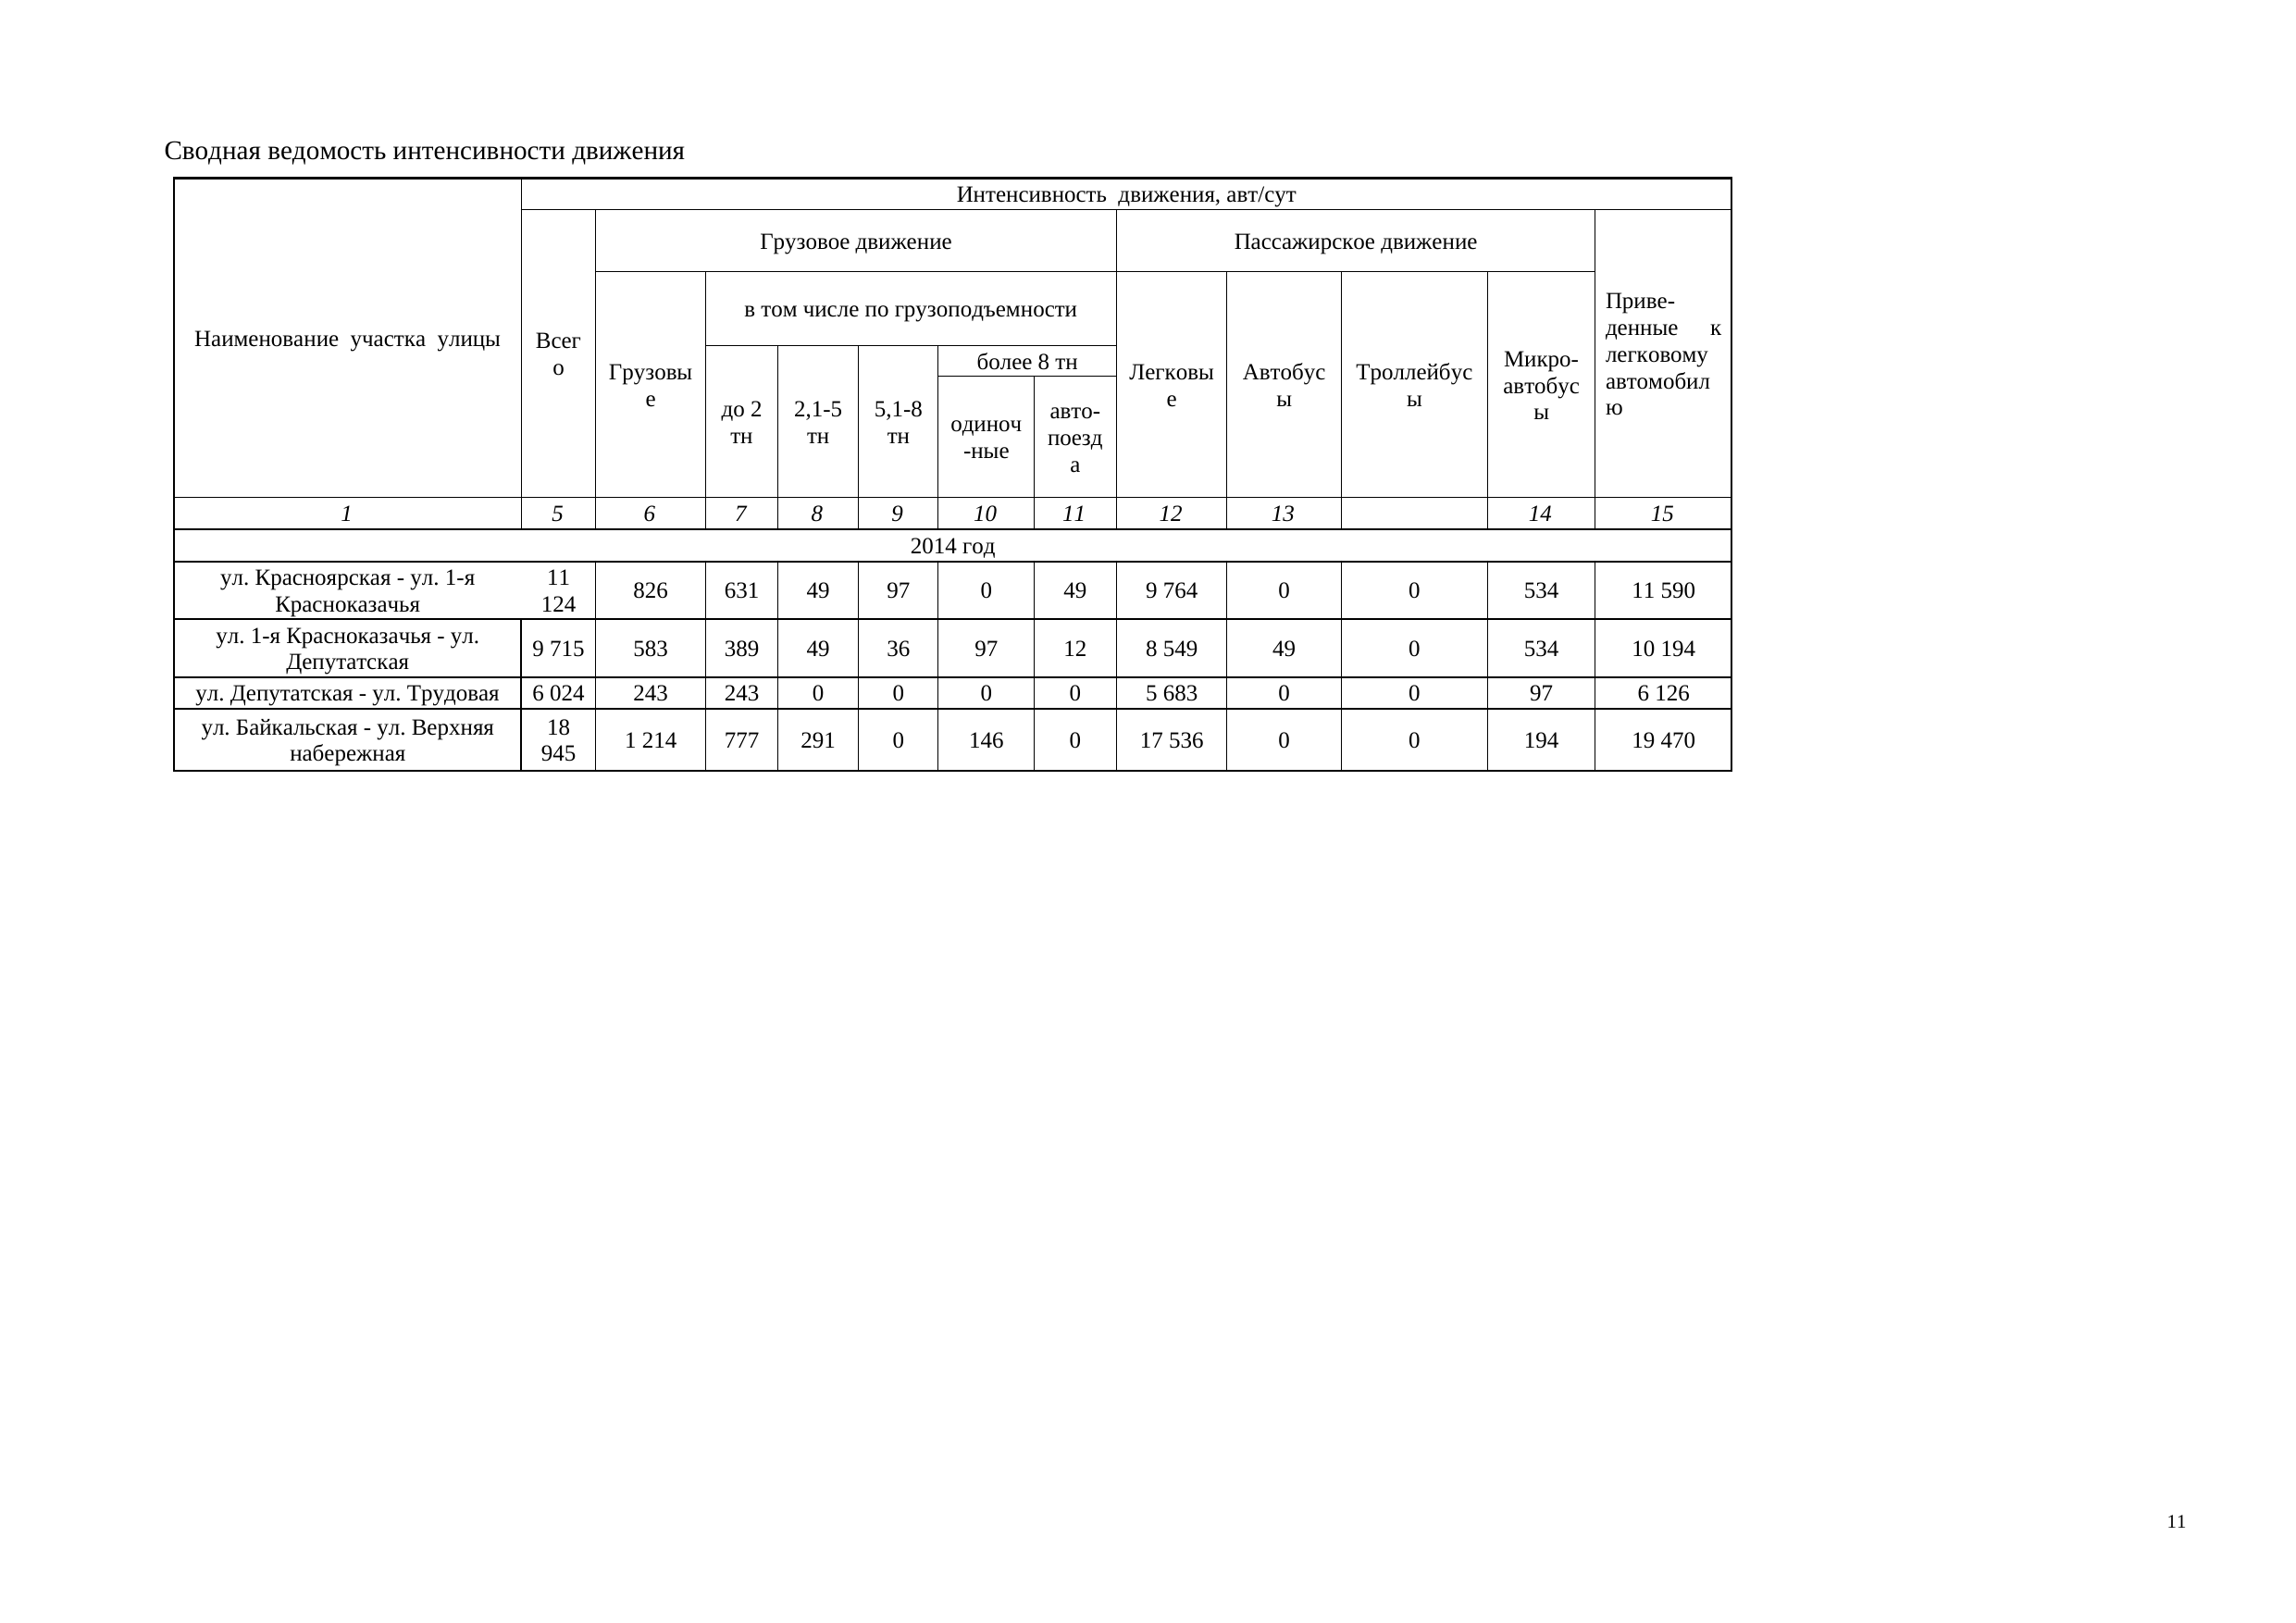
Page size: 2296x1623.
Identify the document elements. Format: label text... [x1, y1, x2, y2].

table_cell 8 549 [1117, 620, 1226, 676]
table_cell Приве-денные к легковому автомобилю [1595, 210, 1731, 497]
table_cell 5 683 [1117, 678, 1226, 708]
table_cell 49 [778, 563, 858, 618]
table_cell 97 [1488, 678, 1595, 708]
table_cell 17 536 [1117, 710, 1226, 770]
table_cell 97 [938, 620, 1034, 676]
table_cell Грузовое движение [596, 210, 1116, 271]
table_cell ул. Красноярская - ул. 1-я Красноказачья [175, 563, 521, 618]
table_cell 9 764 [1117, 563, 1226, 618]
table_cell 13 [1227, 498, 1341, 528]
table_cell 146 [938, 710, 1034, 770]
table_cell Грузовые [596, 272, 705, 497]
table_cell авто-поезда [1035, 377, 1116, 497]
table_cell 0 [778, 678, 858, 708]
table_cell 97 [859, 563, 937, 618]
table_cell [1342, 498, 1487, 528]
table_cell 6 126 [1595, 678, 1731, 708]
table_cell 36 [859, 620, 937, 676]
table_cell 7 [706, 498, 777, 528]
table_cell 0 [1342, 563, 1487, 618]
table_cell 15 [1595, 498, 1731, 528]
table_cell 389 [706, 620, 777, 676]
table_cell 1 [175, 498, 521, 528]
table_cell 49 [778, 620, 858, 676]
table_cell 534 [1488, 620, 1595, 676]
table_cell ул. Депутатская - ул. Трудовая [175, 678, 520, 708]
table_cell 6 024 [522, 678, 595, 708]
table_cell ул. 1-я Красноказачья - ул. Депутатская [175, 620, 520, 676]
table_cell 0 [859, 710, 937, 770]
table_cell 11 124 [521, 563, 595, 618]
table_cell 2,1-5 тн [778, 346, 858, 497]
table_cell 12 [1117, 498, 1226, 528]
table_cell 0 [1342, 710, 1487, 770]
table_cell Автобусы [1227, 272, 1341, 497]
subtitle Сводная ведомость интенсивности движения [164, 134, 2186, 166]
table_cell 0 [1227, 678, 1341, 708]
table_cell Пассажирское движение [1117, 210, 1595, 271]
table_cell 0 [938, 563, 1034, 618]
table_cell 534 [1488, 563, 1595, 618]
table_cell 0 [1035, 710, 1116, 770]
table_cell 826 [596, 563, 705, 618]
table_cell 583 [596, 620, 705, 676]
table_cell 0 [1227, 710, 1341, 770]
table_cell более 8 тн [938, 346, 1116, 376]
table_cell 10 [938, 498, 1034, 528]
table_cell 6 [596, 498, 705, 528]
table_cell 14 [1488, 498, 1595, 528]
table_cell 2014 год [175, 530, 1731, 561]
table_cell 5,1-8 тн [859, 346, 937, 497]
table_cell 5 [522, 498, 595, 528]
table_cell 291 [778, 710, 858, 770]
table_cell Микро-автобусы [1488, 272, 1595, 497]
table_cell 49 [1227, 620, 1341, 676]
table_cell 11 [1035, 498, 1116, 528]
table_cell одиноч-ные [938, 377, 1034, 497]
table_cell ул. Байкальская - ул. Верхняя набережная [175, 710, 520, 770]
table_cell 194 [1488, 710, 1595, 770]
table_cell 1 214 [596, 710, 705, 770]
table_cell 18 945 [522, 710, 595, 770]
table_cell 777 [706, 710, 777, 770]
table_cell 243 [706, 678, 777, 708]
table_cell 243 [596, 678, 705, 708]
table_cell до 2 тн [706, 346, 777, 497]
table_cell 9 715 [522, 620, 595, 676]
table_cell Всего [522, 210, 595, 497]
table_header Наименование участка улицы [175, 180, 521, 497]
table_cell 10 194 [1595, 620, 1731, 676]
table_header Интенсивность движения, авт/сут [522, 180, 1731, 209]
table_cell 0 [938, 678, 1034, 708]
table_cell 8 [778, 498, 858, 528]
table_cell 0 [1227, 563, 1341, 618]
table_cell 0 [859, 678, 937, 708]
table_cell 49 [1035, 563, 1116, 618]
table_cell 19 470 [1595, 710, 1731, 770]
table_cell 0 [1342, 620, 1487, 676]
table_cell 0 [1342, 678, 1487, 708]
table_cell Легковые [1117, 272, 1226, 497]
table_cell Троллейбусы [1342, 272, 1487, 497]
table_cell 9 [859, 498, 937, 528]
table_cell 12 [1035, 620, 1116, 676]
table_cell 631 [706, 563, 777, 618]
table_cell 11 590 [1595, 563, 1731, 618]
table_cell в том числе по грузоподъемности [706, 272, 1116, 345]
table_cell 0 [1035, 678, 1116, 708]
